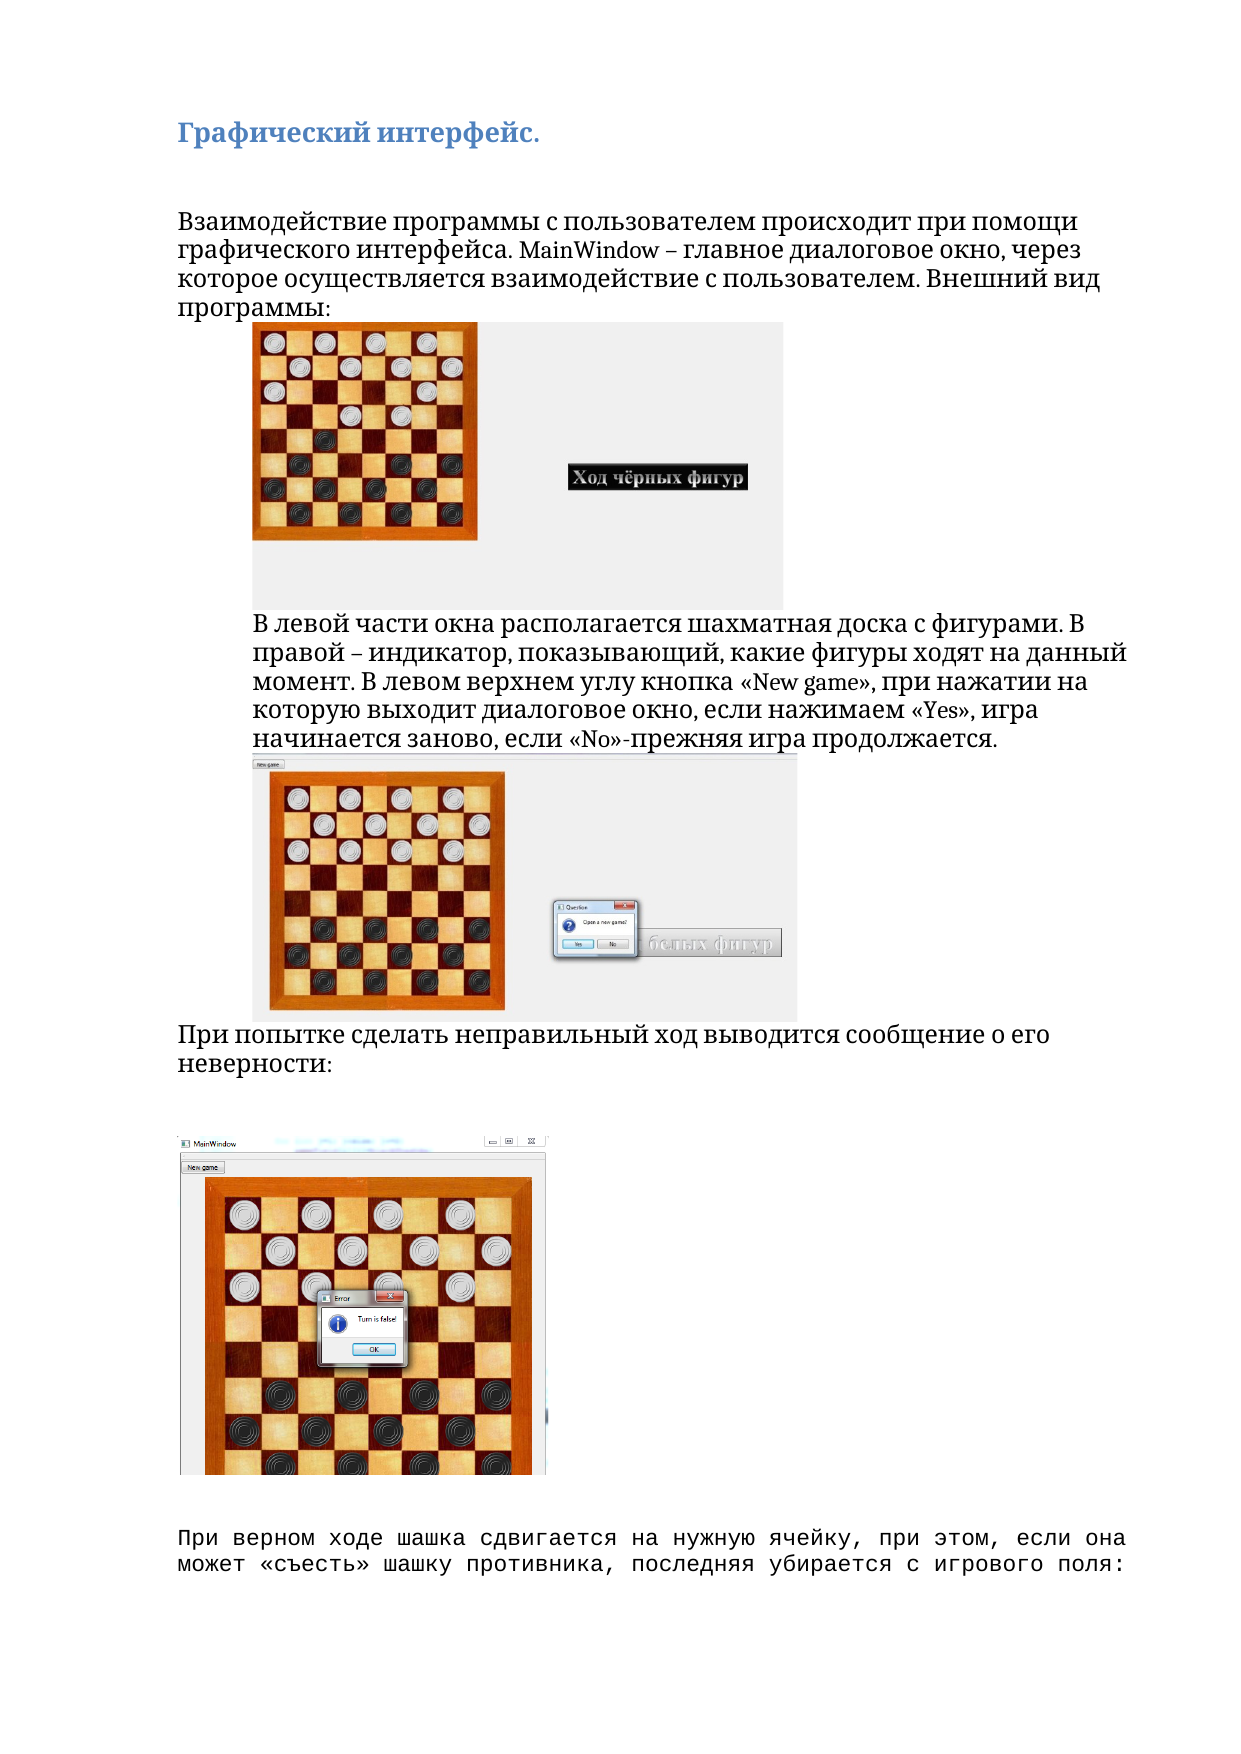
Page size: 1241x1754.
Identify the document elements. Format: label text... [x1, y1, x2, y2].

subtitle Графический интерфейс. [177, 118, 1152, 149]
picture [177, 1136, 549, 1475]
text Взаимодействие программы с пользователем происходит при помощи графического интерфейса. MainWindow – главное диалоговое окно, через которое осуществляется взаимодействие с пользователем. Внешний вид программы: [177, 208, 1152, 323]
picture [252, 322, 784, 610]
text При верном ходе шашка сдвигается на нужную ячейку, при этом, если она может «съесть» шашку противника, последняя убирается с игрового поля: [177, 1526, 1152, 1578]
list В левой части окна располагается шахматная доска с фигурами. В правой – индикатор, показывающий, какие фигуры ходят на данный момент. В левом верхнем углу кнопка «New game», при нажатии на которую выходит диалоговое окно, если нажимаем «Yes», игра начинается заново, если «No»-прежняя игра продолжается. [252, 610, 1152, 754]
text При попытке сделать неправильный ход выводится сообщение о его неверности: [177, 1021, 1152, 1079]
picture [252, 753, 798, 1022]
